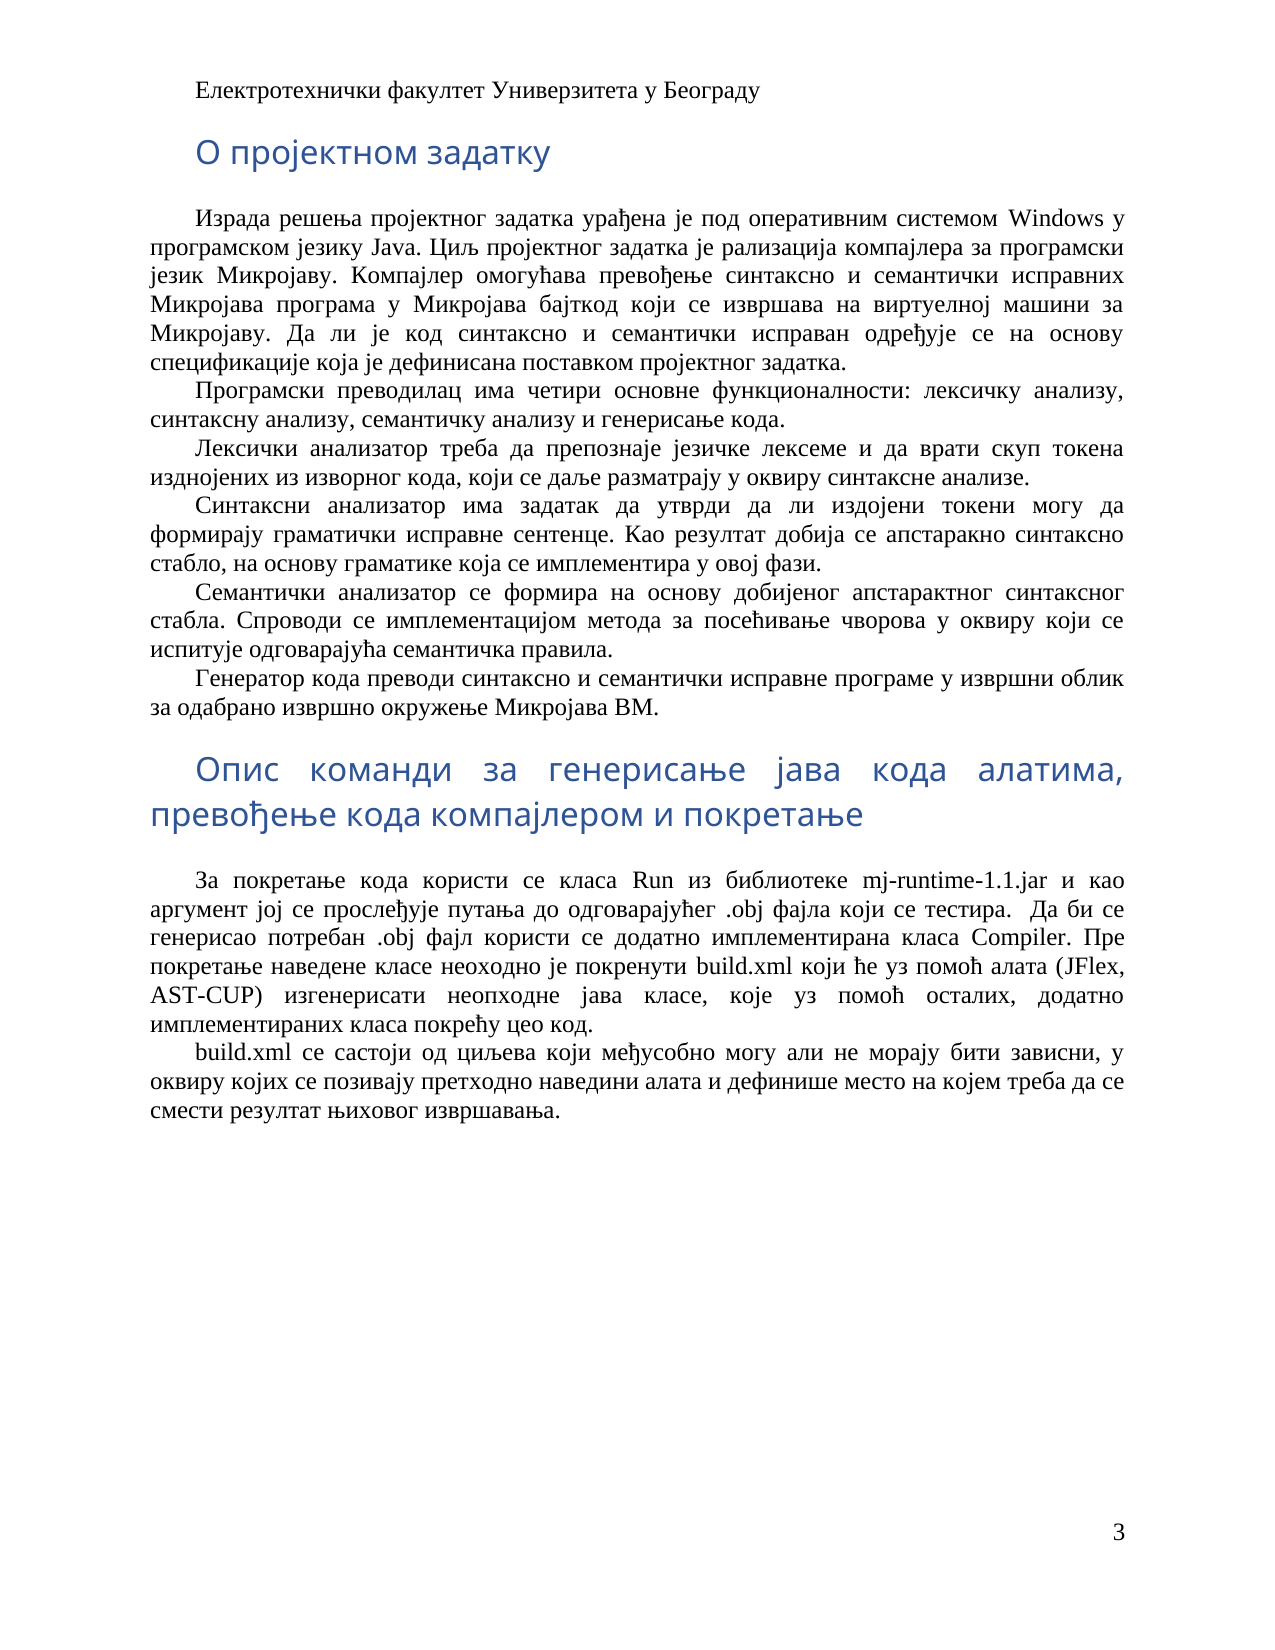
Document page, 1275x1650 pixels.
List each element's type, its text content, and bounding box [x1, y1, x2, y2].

subtitle Опис команди за генерисање јава кода алатима, превођење кода компајлером и покретање [150, 745, 1125, 836]
text Семантички анализатор се формира на основу добијеног апстарактног синтаксног стабла. Спроводи се имплементацијом метода за посећивање чворова у оквиру који се испитује одговарајућа семантичка правила. [150, 577, 1125, 663]
text Програмски преводилац има четири основне функционалности: лексичку анализу, синтаксну анализу, семантичку анализу и генерисање кода. [150, 375, 1125, 433]
text Израда решења пројектног задатка урађена је под оперативним системом Windows у програмском језику Java. Циљ пројектног задатка је рализација компајлера за програмски језик Микројаву. Компајлер омогућава превођење синтаксно и семантички исправних Микројава програма у Микројава бајткод који се извршава на виртуелној машини за Микројаву. Да ли је код синтаксно и семантички исправан одређује се на основу спецификације која је дефинисана поставком пројектног задатка. [150, 203, 1125, 375]
text build.xml се састоји од циљева који међусобно могу али не морају бити зависни, у оквиру којих се позивају претходно наведини алата и дефинише место на којем треба да се смести резултат њиховог извршавања. [150, 1037, 1125, 1124]
text Лексички анализатор треба да препознаје језичке лексеме и да врати скуп токена изднојених из изворног кода, који се даље разматрају у оквиру синтаксне анализе. [150, 433, 1125, 490]
text Синтаксни анализатор има задатак да утврди да ли издојени токени могу да формирају граматички исправне сентенце. Као резултат добија се апстаракно синтаксно стабло, на основу граматике која се имплементира у овој фази. [150, 490, 1125, 577]
text Генератор кода преводи синтаксно и семантички исправне програме у извршни облик за одабрано извршно окружење Микројава ВМ. [150, 663, 1125, 720]
text За покретање кода користи се класа Run из библиотеке mj-runtime-1.1.jar и као аргумент јој се прослеђује путања до одговарајућег .obj фајла који се тестира. Да би се генерисао потребан .obj фајл користи се додатно имплементирана класа Compiler. Пре покретање наведене класе неоходно је покренути build.xml који ће уз помоћ алата (JFlex, AST-CUP) изгенерисати неопходне јава класе, које уз помоћ осталих, додатно имплементираних класа покрећу цео код. [150, 865, 1125, 1037]
subtitle О пројектном задатку [150, 129, 1125, 174]
